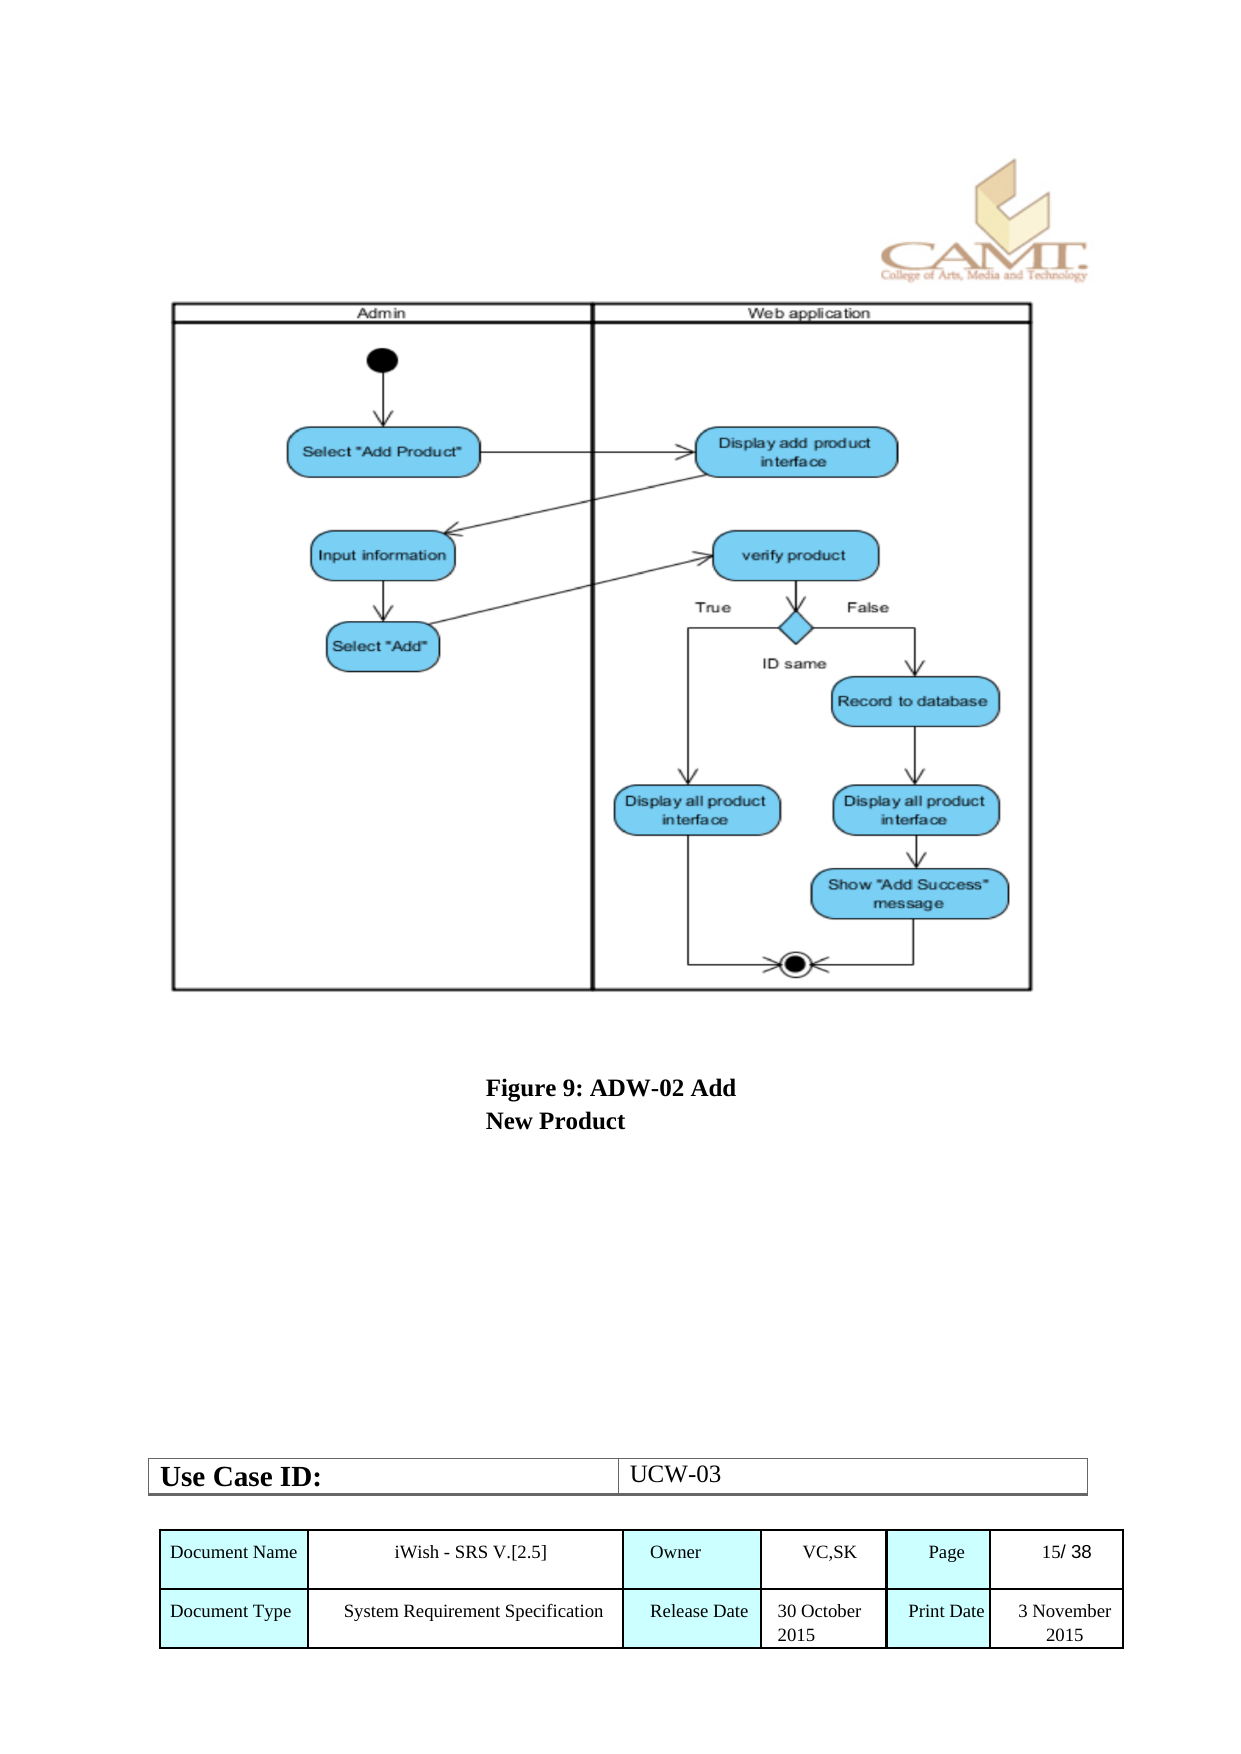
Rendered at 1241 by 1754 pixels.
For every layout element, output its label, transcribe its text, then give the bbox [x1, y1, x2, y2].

picture [148, 288, 1055, 1002]
picture [869, 150, 1094, 285]
table_header UCW-03 [619, 1459, 1087, 1493]
table_header Use Case ID: [149, 1459, 618, 1493]
